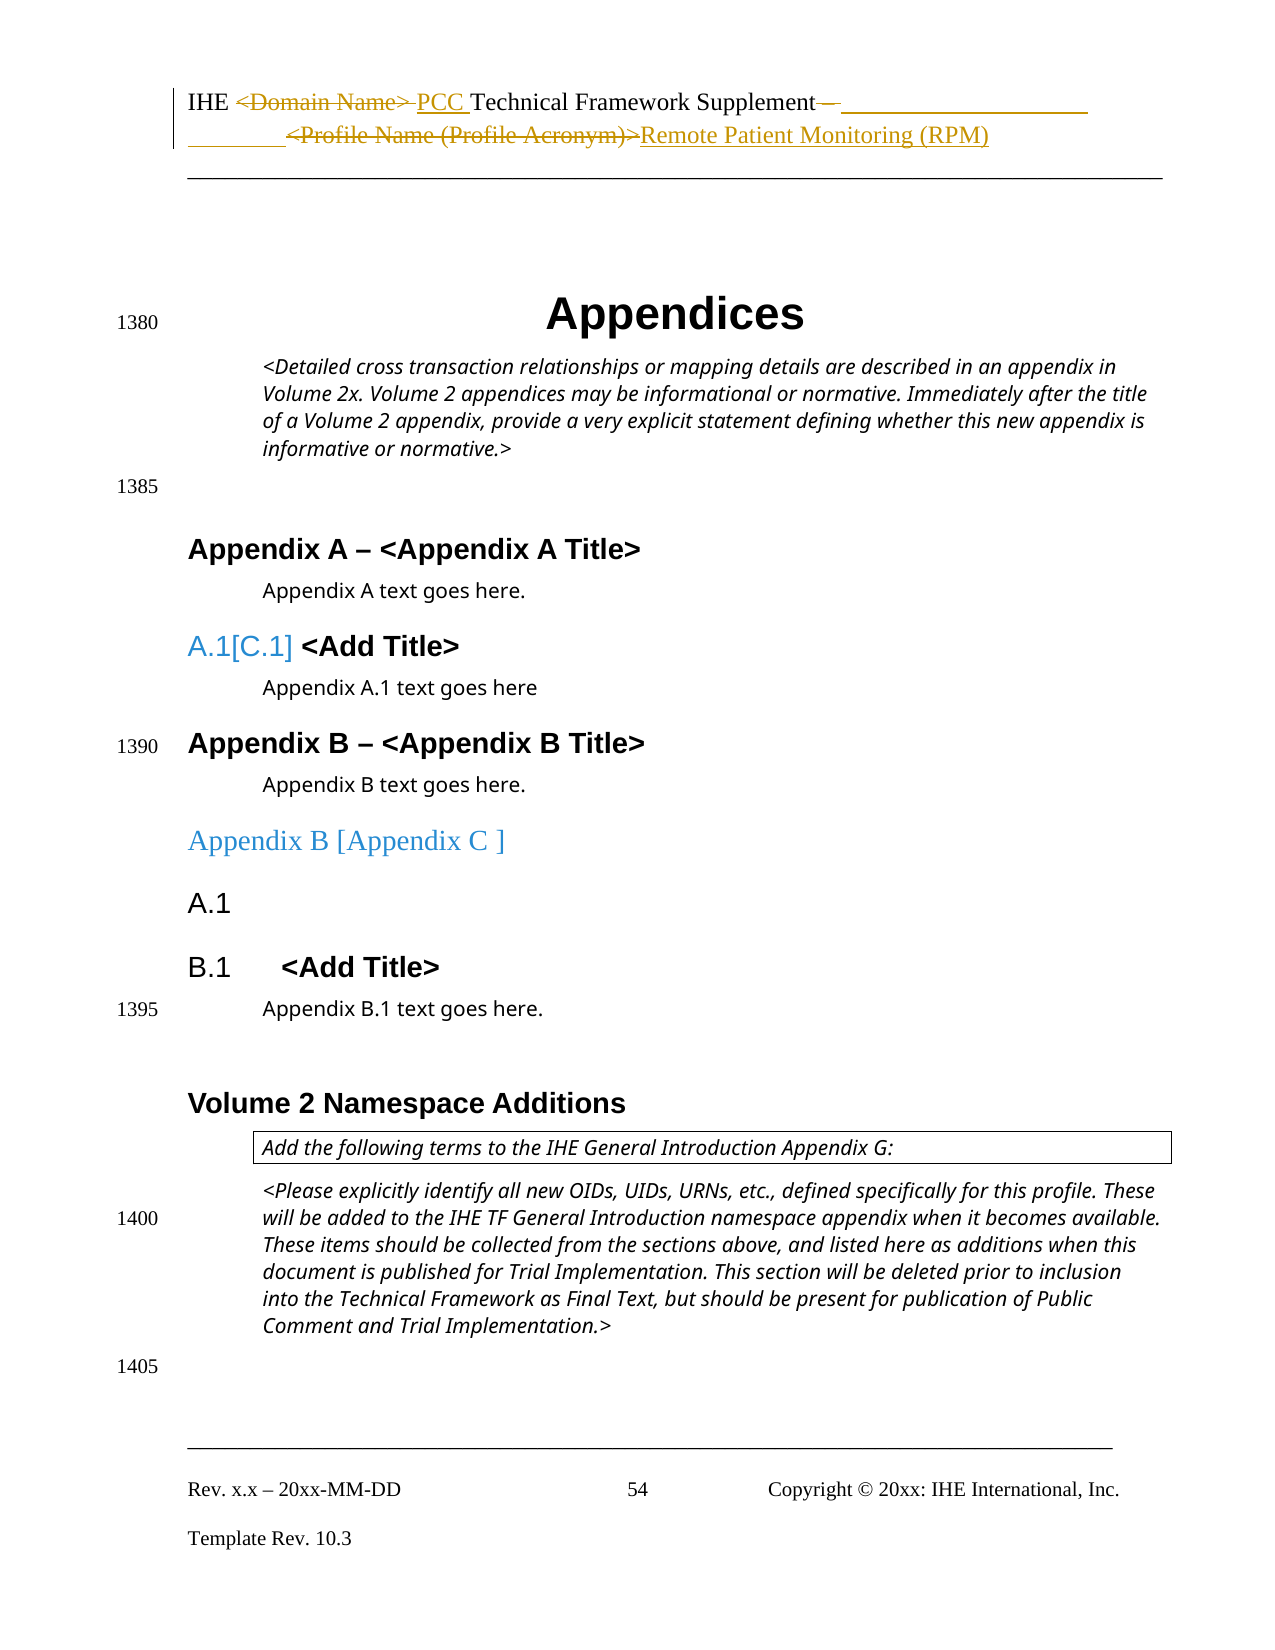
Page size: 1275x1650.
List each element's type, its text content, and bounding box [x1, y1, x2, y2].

text Appendix B.1 text goes here. [262, 994, 1162, 1022]
text <Please explicitly identify all new OIDs, UIDs, URNs, etc., defined specifically for this profile. These will be added to the IHE TF General Introduction namespace appendix when it becomes available. These items should be collected from the sections above, and listed here as additions when this document is published for Trial Implementation. This section will be deleted prior to inclusion into the Technical Framework as Final Text, but should be present for publication of Public Comment and Trial Implementation.> [262, 1177, 1162, 1339]
subtitle <Add Title> [187, 950, 1162, 983]
subtitle <Add Title> [187, 629, 1162, 662]
text Appendix A text goes here. [262, 577, 1162, 604]
text <Detailed cross transaction relationships or mapping details are described in an appendix in Volume 2x. Volume 2 appendices may be informational or normative. Immediately after the title of a Volume 2 appendix, provide a very explicit statement defining whether this new appendix is informative or normative.> [262, 353, 1162, 461]
text Appendix A.1 text goes here [262, 673, 1162, 701]
text Add the following terms to the IHE General Introduction Appendix G: [254, 1132, 1171, 1163]
title Appendices [187, 286, 1162, 339]
subtitle Appendix B – <Appendix B Title> [187, 726, 1162, 759]
text Appendix B text goes here. [262, 770, 1162, 797]
subtitle Appendix A – <Appendix A Title> [187, 532, 1162, 565]
subtitle Volume 2 Namespace Additions [187, 1086, 1162, 1120]
